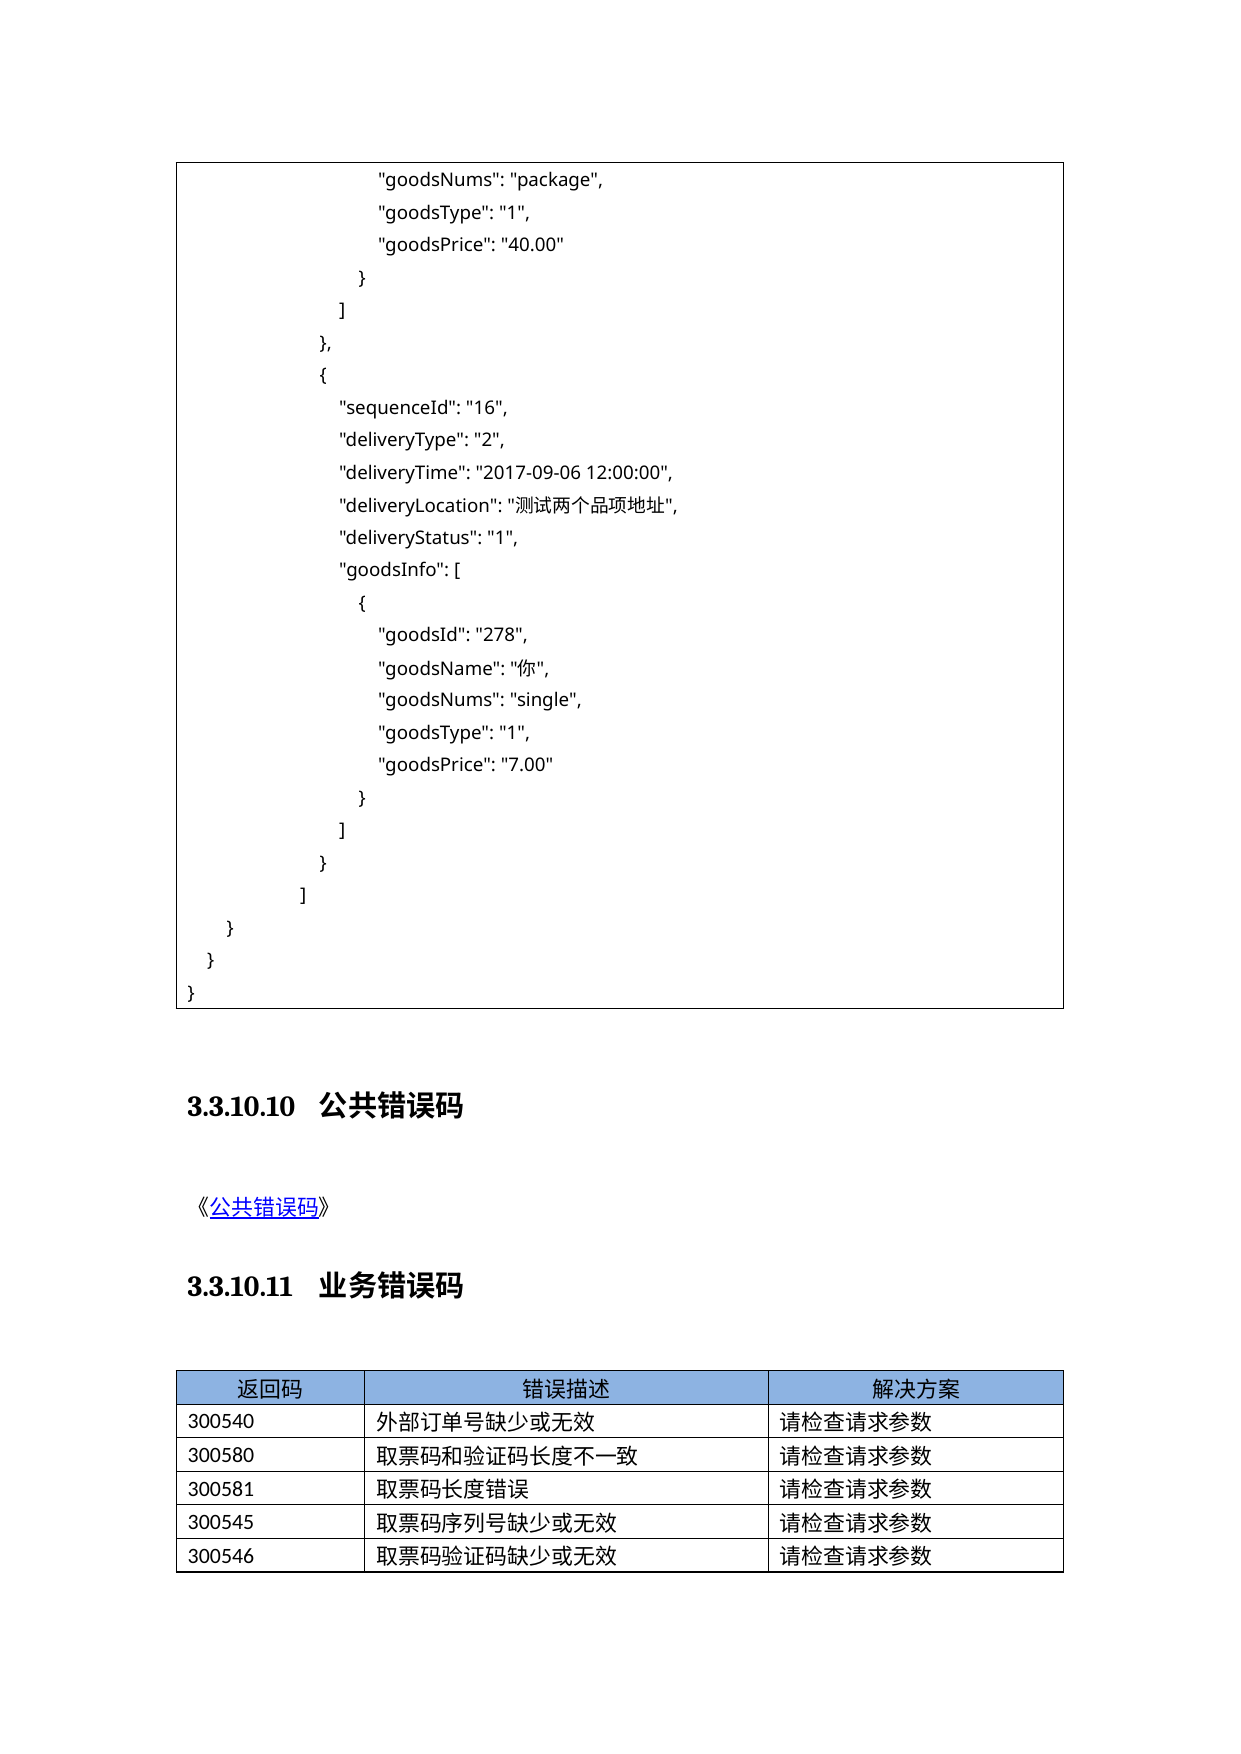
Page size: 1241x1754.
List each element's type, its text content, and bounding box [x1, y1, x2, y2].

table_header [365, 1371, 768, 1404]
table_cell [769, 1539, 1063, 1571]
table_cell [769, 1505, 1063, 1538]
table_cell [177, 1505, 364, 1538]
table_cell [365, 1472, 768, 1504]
subtitle 业务错误码 [187, 1251, 1053, 1316]
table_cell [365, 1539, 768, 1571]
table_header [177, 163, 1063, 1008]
text 《公共错误码》 [187, 1189, 1053, 1222]
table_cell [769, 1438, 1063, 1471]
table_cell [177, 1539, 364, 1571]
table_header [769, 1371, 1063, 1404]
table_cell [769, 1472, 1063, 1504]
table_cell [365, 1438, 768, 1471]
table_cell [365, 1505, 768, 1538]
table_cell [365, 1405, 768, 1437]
subtitle 公共错误码 [187, 1071, 1053, 1136]
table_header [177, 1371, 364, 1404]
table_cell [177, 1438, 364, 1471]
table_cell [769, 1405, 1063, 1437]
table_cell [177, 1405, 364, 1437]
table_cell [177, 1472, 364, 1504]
